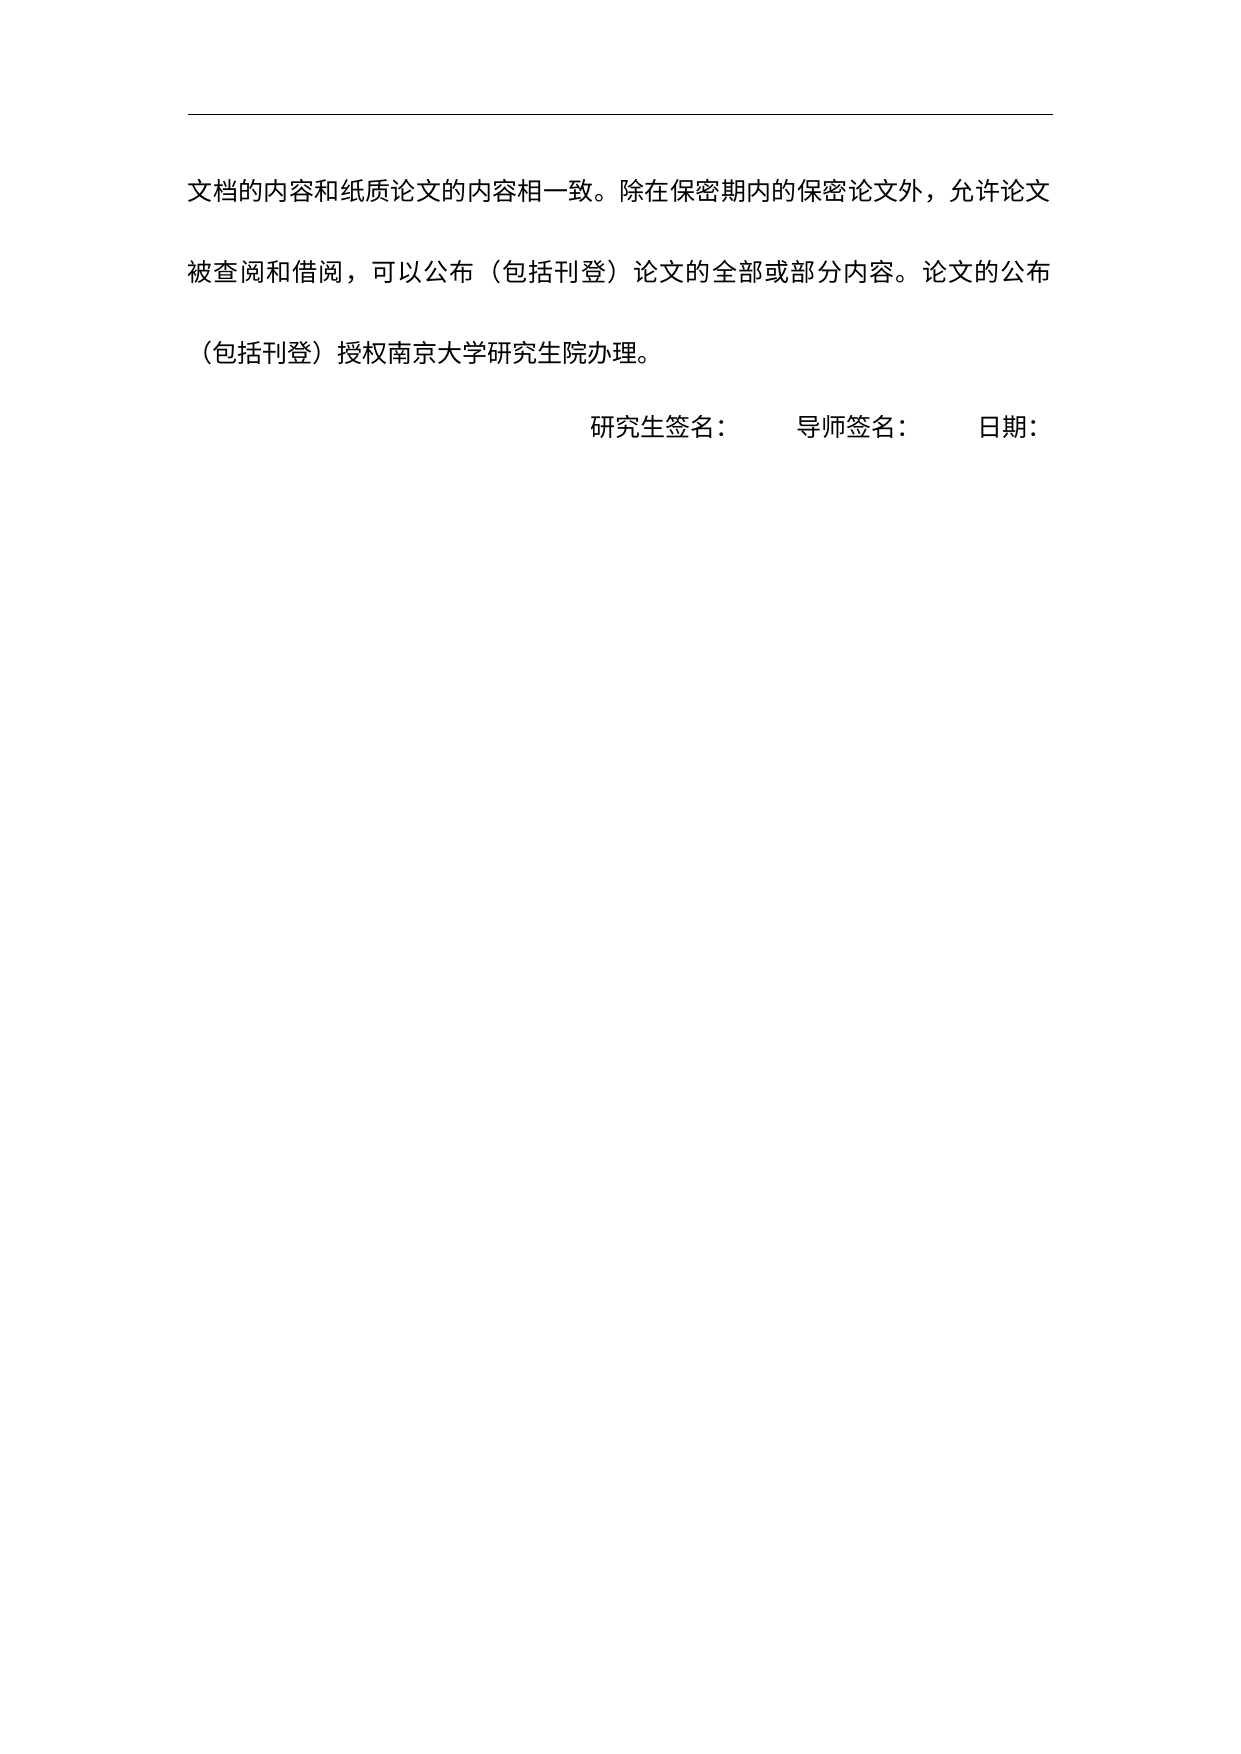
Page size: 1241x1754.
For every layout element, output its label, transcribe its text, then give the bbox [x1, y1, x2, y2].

text 研究生签名： 导师签名： 日期： [187, 393, 1053, 458]
